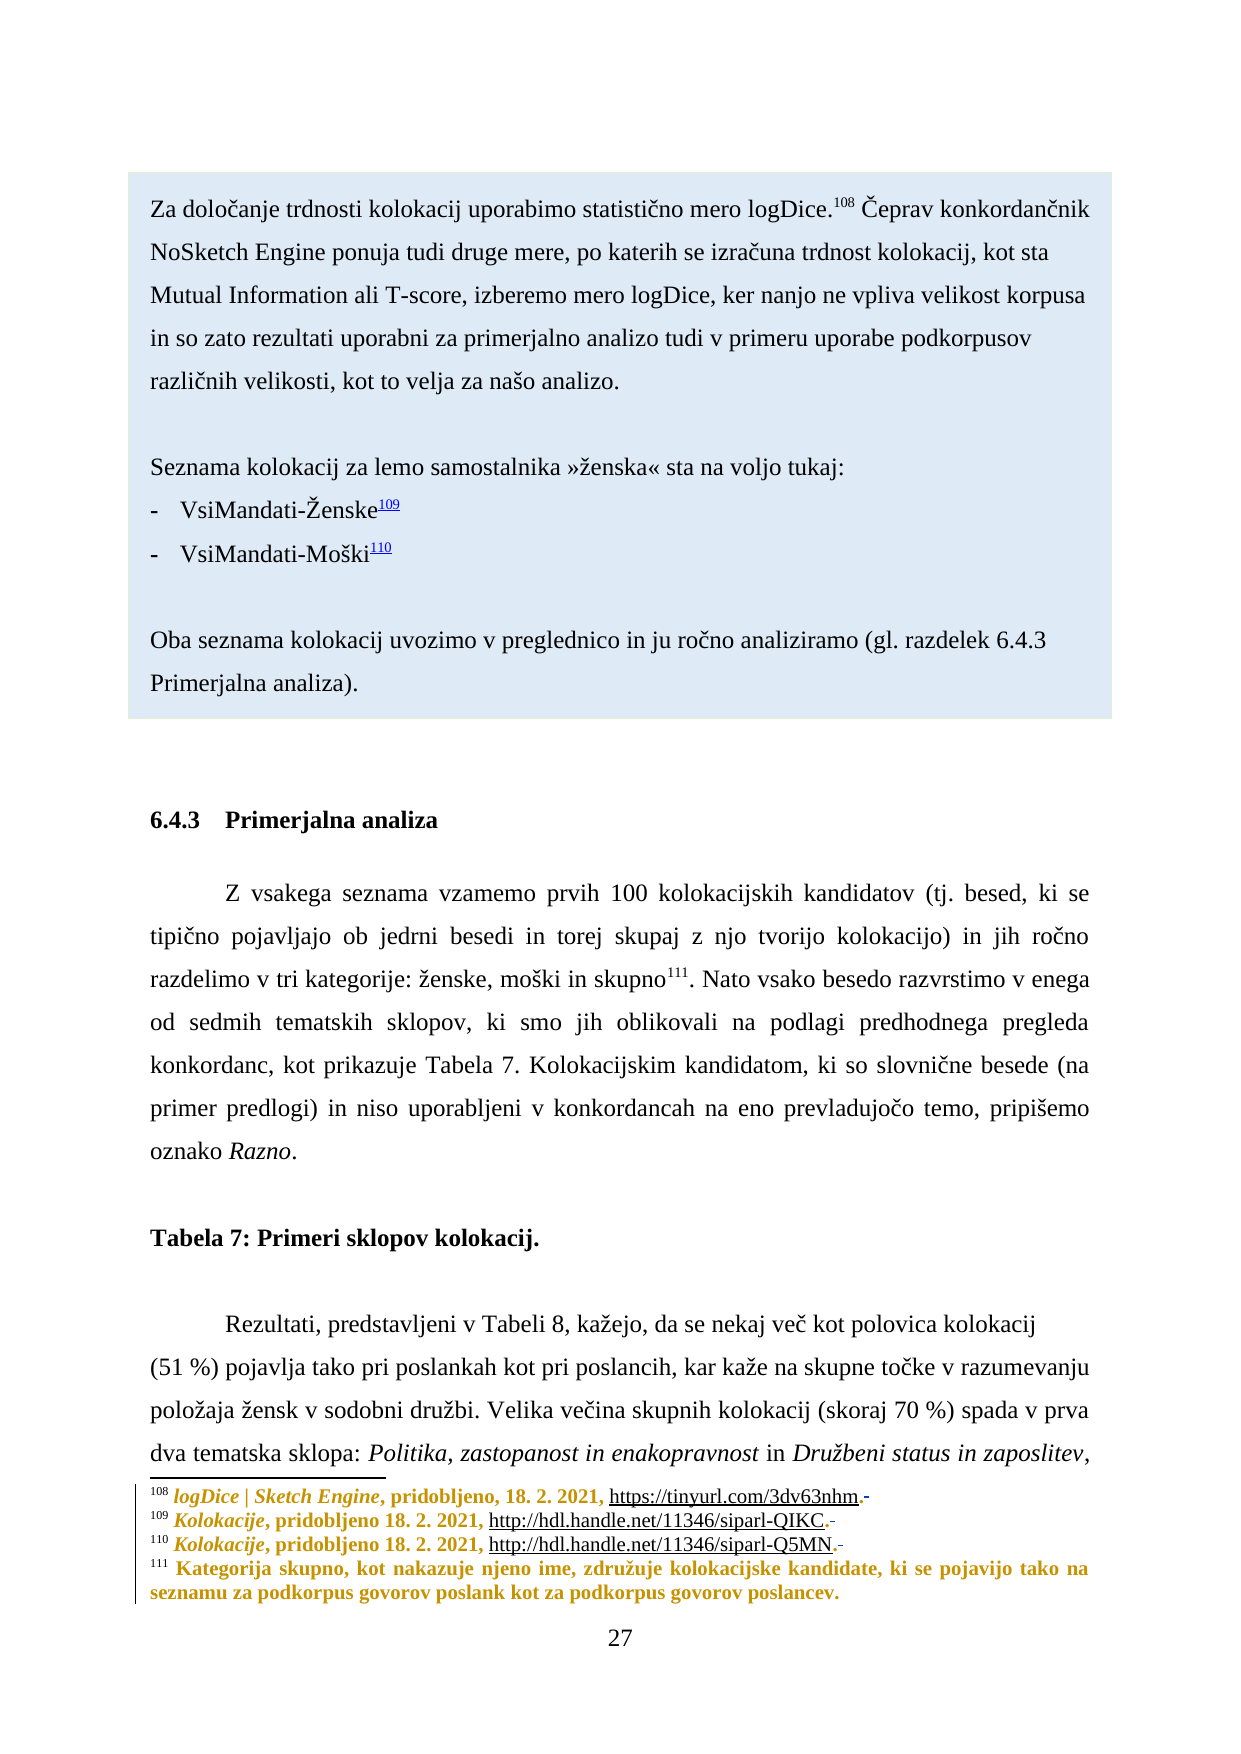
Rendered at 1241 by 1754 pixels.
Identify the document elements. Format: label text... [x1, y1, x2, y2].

text Seznama kolokacij za lemo samostalnika »ženska« sta na voljo tukaj: [129, 431, 1111, 474]
list VsiMandati-Moški [129, 517, 1111, 560]
text Oba seznama kolokacij uvozimo v preglednico in ju ročno analiziramo (gl. razdelek 6.4.3 Primerjalna analiza). [129, 603, 1111, 718]
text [150, 1352, 1090, 1467]
subtitle Primerjalna analiza [150, 805, 1090, 834]
text Z vsakega seznama vzamemo prvih 100 kolokacijskih kandidatov (tj. besed, ki se tipično pojavljajo ob jedrni besedi in torej skupaj z njo tvorijo kolokacijo) in jih ročno razdelimo v tri kategorije: ženske, moški in skupno. Nato vsako besedo razvrstimo v enega od sedmih tematskih sklopov, ki smo jih oblikovali na podlagi predhodnega pregleda konkordanc, kot prikazuje Tabela 7. Kolokacijskim kandidatom, ki so slovnične besede (na primer predlogi) in niso uporabljeni v konkordancah na eno prevladujočo temo, pripišemo oznako Razno. [150, 878, 1090, 1165]
list VsiMandati-Ženske [129, 474, 1111, 517]
text Rezultati, predstavljeni v Tabeli 8, kažejo, da se nekaj več kot polovica kolokacij [150, 1309, 1090, 1338]
text Za določanje trdnosti kolokacij uporabimo statistično mero logDice. Čeprav konkordančnik NoSketch Engine ponuja tudi druge mere, po katerih se izračuna trdnost kolokacij, kot sta Mutual Information ali T-score, izberemo mero logDice, ker nanjo ne vpliva velikost korpusa in so zato rezultati uporabni za primerjalno analizo tudi v primeru uporabe podkorpusov različnih velikosti, kot to velja za našo analizo. [129, 173, 1111, 387]
text Tabela 7: Primeri sklopov kolokacij. [150, 1223, 1090, 1251]
